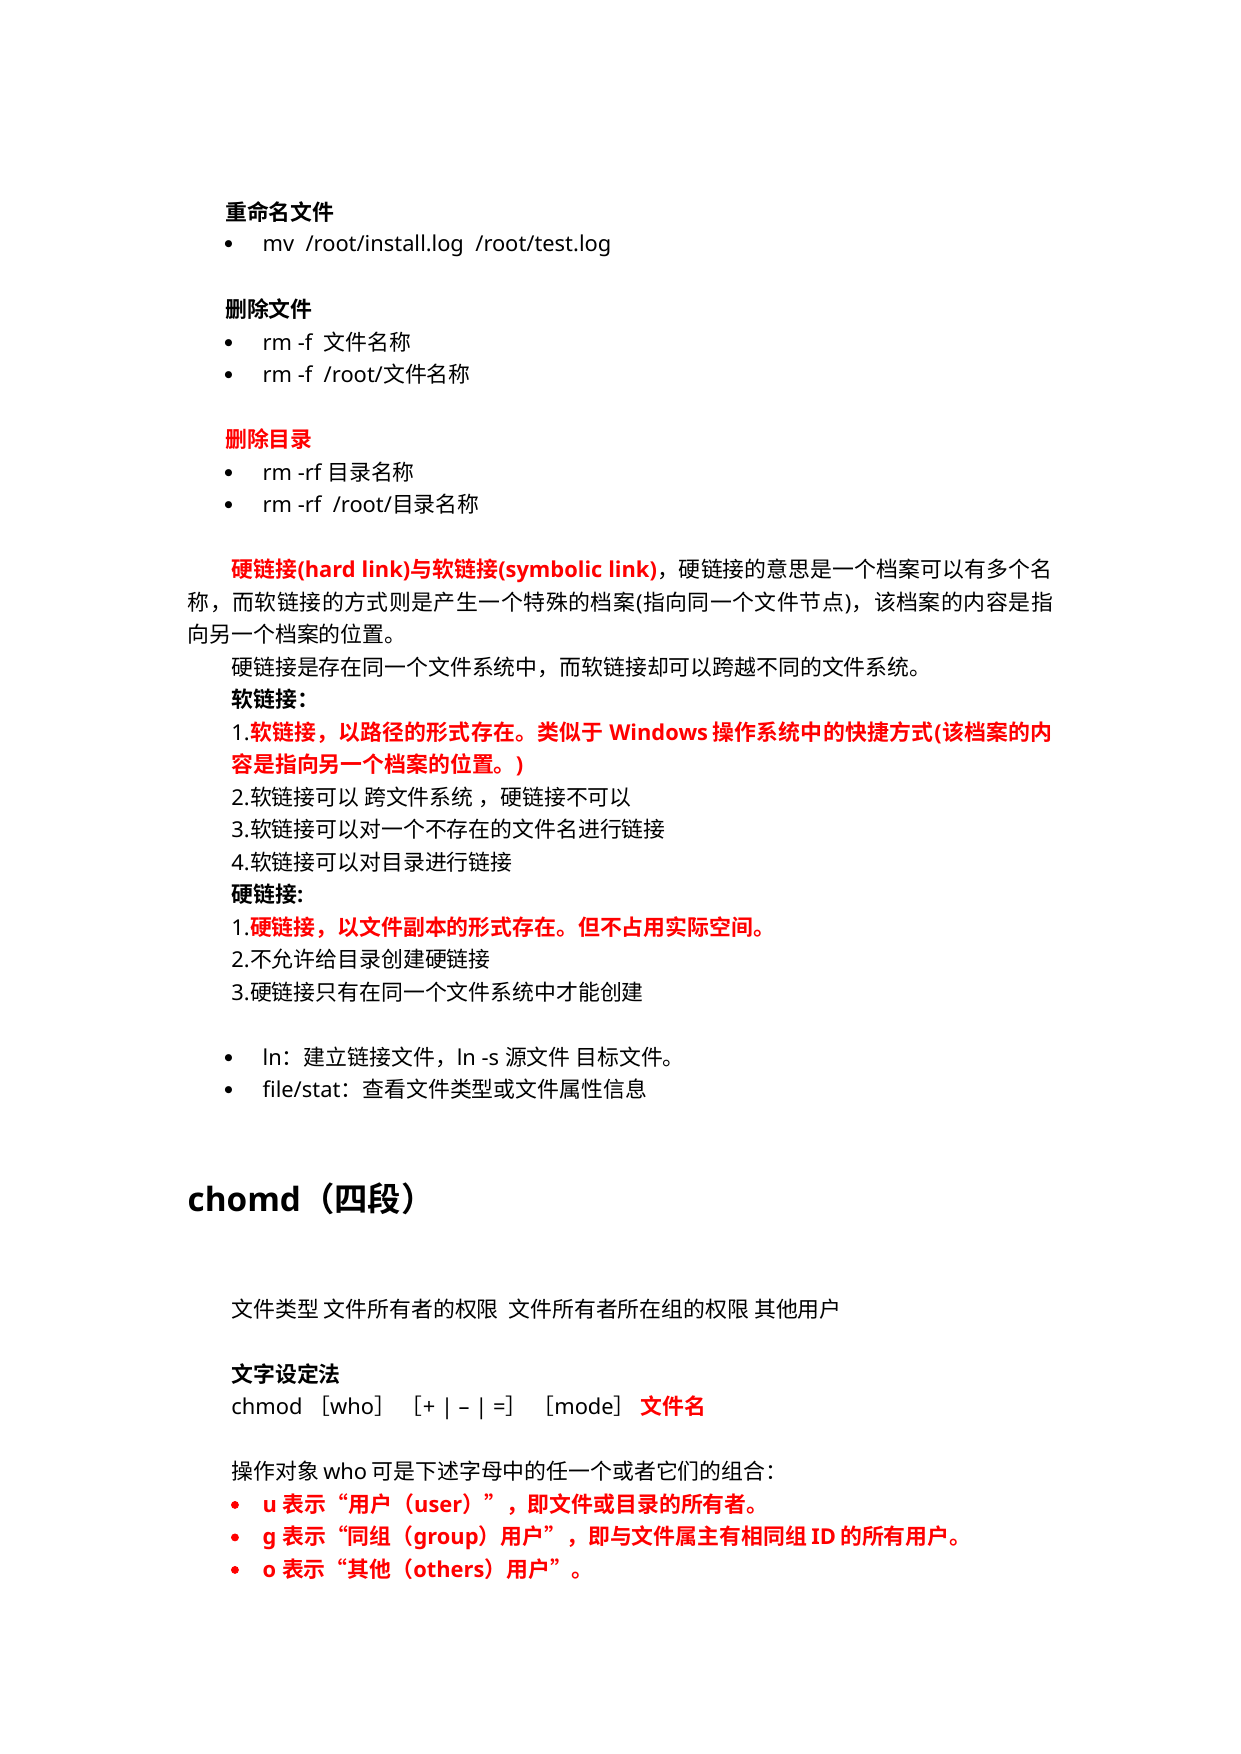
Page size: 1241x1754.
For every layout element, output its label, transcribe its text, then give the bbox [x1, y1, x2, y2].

list ln：建立链接文件，ln -s 源文件 目标文件。 [225, 1039, 1053, 1072]
text 删除文件 [225, 292, 1053, 324]
text 软链接： [187, 682, 1053, 714]
text 操作对象who可是下述字母中的任一个或者它们的组合： [187, 1454, 1053, 1486]
text 硬链接是存在同一个文件系统中，而软链接却可以跨越不同的文件系统。 [187, 649, 1053, 682]
text 文字设定法 [187, 1356, 1053, 1389]
list rm -rf /root/目录名称 [225, 487, 1053, 519]
subtitle chomd（四段） [187, 1164, 1053, 1229]
list o 表示“其他（others）用户”。 [187, 1551, 1053, 1584]
list rm -f /root/文件名称 [225, 357, 1053, 389]
text 硬链接(hard link)与软链接(symbolic link)，硬链接的意思是一个档案可以有多个名称，而软链接的方式则是产生一个特殊的档案(指向同一个文件节点)，该档案的内容是指向另一个档案的位置。 [187, 552, 1053, 649]
text 1.软链接，以路径的形式存在。类似于Windows操作系统中的快捷方式(该档案的内容是指向另一个档案的位置。) 2.软链接可以 跨文件系统 ，硬链接不可以 3.软链接可以对一个不存在的文件名进行链接 4.软链接可以对目录进行链接 [231, 714, 1053, 877]
list rm -f 文件名称 [225, 324, 1053, 357]
text 文件类型 文件所有者的权限 文件所有者所在组的权限 其他用户 [187, 1291, 1053, 1324]
text 重命名文件 [225, 194, 1053, 227]
list mv /root/install.log /root/test.log [225, 227, 1053, 259]
list u 表示“用户（user）”，即文件或目录的所有者。 [187, 1486, 1053, 1519]
text 硬链接: [231, 877, 1053, 909]
list g 表示“同组（group）用户”，即与文件属主有相同组ID的所有用户。 [187, 1519, 1053, 1551]
list file/stat：查看文件类型或文件属性信息 [225, 1072, 1053, 1104]
list rm -rf 目录名称 [225, 454, 1053, 487]
text chmod ［who］ ［+ | – | =］ ［mode］ 文件名 [187, 1389, 1053, 1421]
text 1.硬链接，以文件副本的形式存在。但不占用实际空间。 2.不允许给目录创建硬链接 3.硬链接只有在同一个文件系统中才能创建 [231, 909, 1053, 1007]
text 删除目录 [225, 422, 1053, 454]
